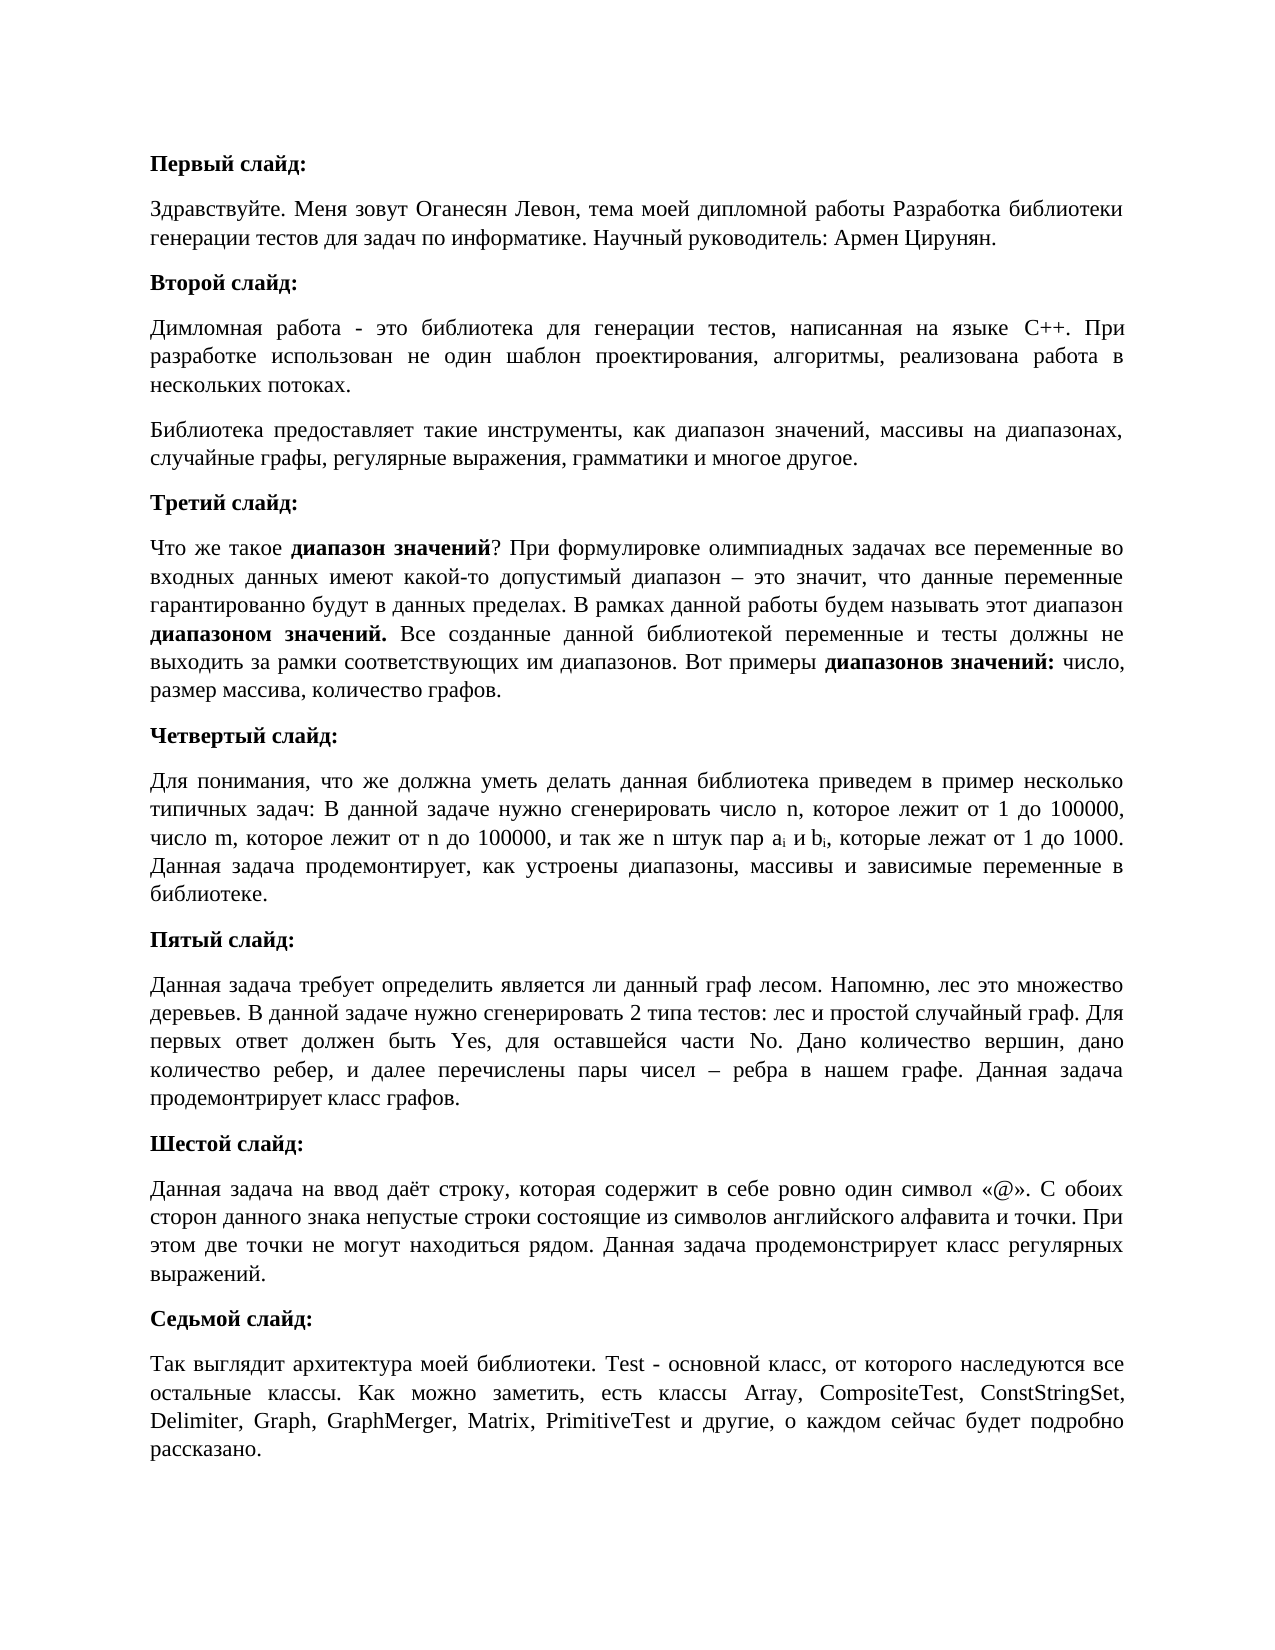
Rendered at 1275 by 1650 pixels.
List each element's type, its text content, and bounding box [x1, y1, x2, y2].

text Так выглядит архитектура моей библиотеки. Test - основной класс, от которого наследуются все остальные классы. Как можно заметить, есть классы Array, CompositeTest, ConstStringSet, Delimiter, Graph, GraphMerger, Matrix, PrimitiveTest и другие, о каждом сейчас будет подробно рассказано. [150, 1350, 1125, 1462]
text Пятый слайд: [150, 926, 1125, 952]
text Что же такое диапазон значений? При формулировке олимпиадных задачах все переменные во входных данных имеют какой-то допустимый диапазон – это значит, что данные переменные гарантированно будут в данных пределах. В рамках данной работы будем называть этот диапазон диапазоном значений. Все созданные данной библиотекой переменные и тесты должны не выходить за рамки соответствующих им диапазонов. Вот примеры диапазонов значений: число, размер массива, количество графов. [150, 534, 1125, 703]
text Библиотека предоставляет такие инструменты, как диапазон значений, массивы на диапазонах, случайные графы, регулярные выражения, грамматики и многое другое. [150, 416, 1125, 471]
text Седьмой слайд: [150, 1305, 1125, 1331]
text Шестой слайд: [150, 1129, 1125, 1156]
text Четвертый слайд: [150, 722, 1125, 748]
text Димломная работа - это библиотека для генерации тестов, написанная на языке C++. При разработке использован не один шаблон проектирования, алгоритмы, реализована работа в нескольких потоках. [150, 314, 1125, 397]
text Второй слайд: [150, 269, 1125, 295]
text Данная задача на ввод даёт строку, которая содержит в себе ровно один символ «@». С обоих сторон данного знака непустые строки состоящие из символов английского алфавита и точки. При этом две точки не могут находиться рядом. Данная задача продемонстрирует класс регулярных выражений. [150, 1175, 1125, 1286]
text Третий слайд: [150, 489, 1125, 516]
text Данная задача требует определить является ли данный граф лесом. Напомню, лес это множество деревьев. В данной задаче нужно сгенерировать 2 типа тестов: лес и простой случайный граф. Для первых ответ должен быть Yes, для оставшейся части No. Дано количество вершин, дано количество ребер, и далее перечислены пары чисел – ребра в нашем графе. Данная задача продемонтрирует класс графов. [150, 971, 1125, 1111]
text Первый слайд: [150, 150, 1125, 176]
text Здравствуйте. Меня зовут Оганесян Левон, тема моей дипломной работы Разработка библиотеки генерации тестов для задач по информатике. Научный руководитель: Армен Цирунян. [150, 195, 1125, 250]
text Для понимания, что же должна уметь делать данная библиотека приведем в пример несколько типичных задач: В данной задаче нужно сгенерировать число n, которое лежит от 1 до 100000, число m, которое лежит от n до 100000, и так же n штук пар ai и bi, которые лежат от 1 до 1000. Данная задача продемонтирует, как устроены диапазоны, массивы и зависимые переменные в библиотеке. [150, 767, 1125, 907]
